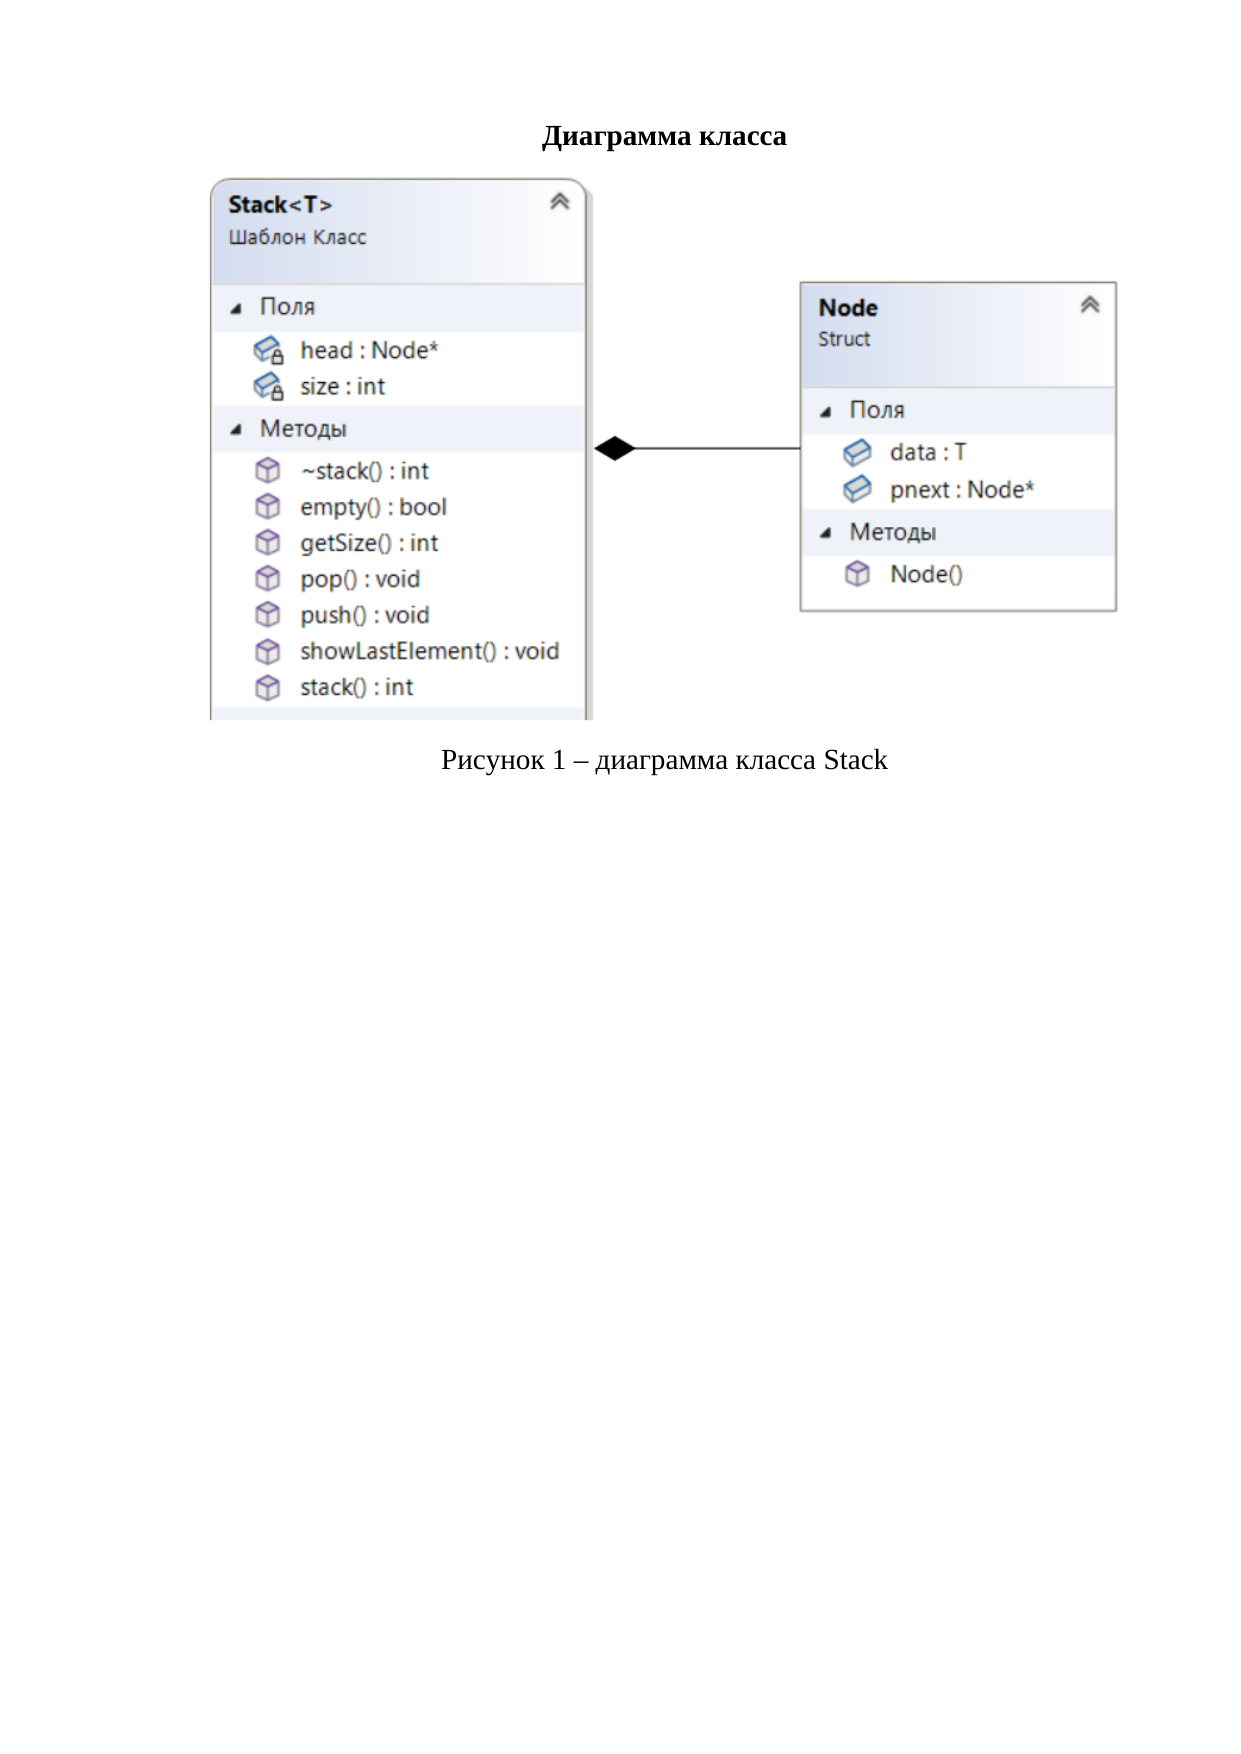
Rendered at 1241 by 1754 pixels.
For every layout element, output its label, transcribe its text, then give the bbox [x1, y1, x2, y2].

text Диаграмма класса [177, 118, 1152, 152]
picture [209, 170, 1120, 724]
text Рисунок 1 – диаграмма класса Stack [177, 742, 1152, 775]
